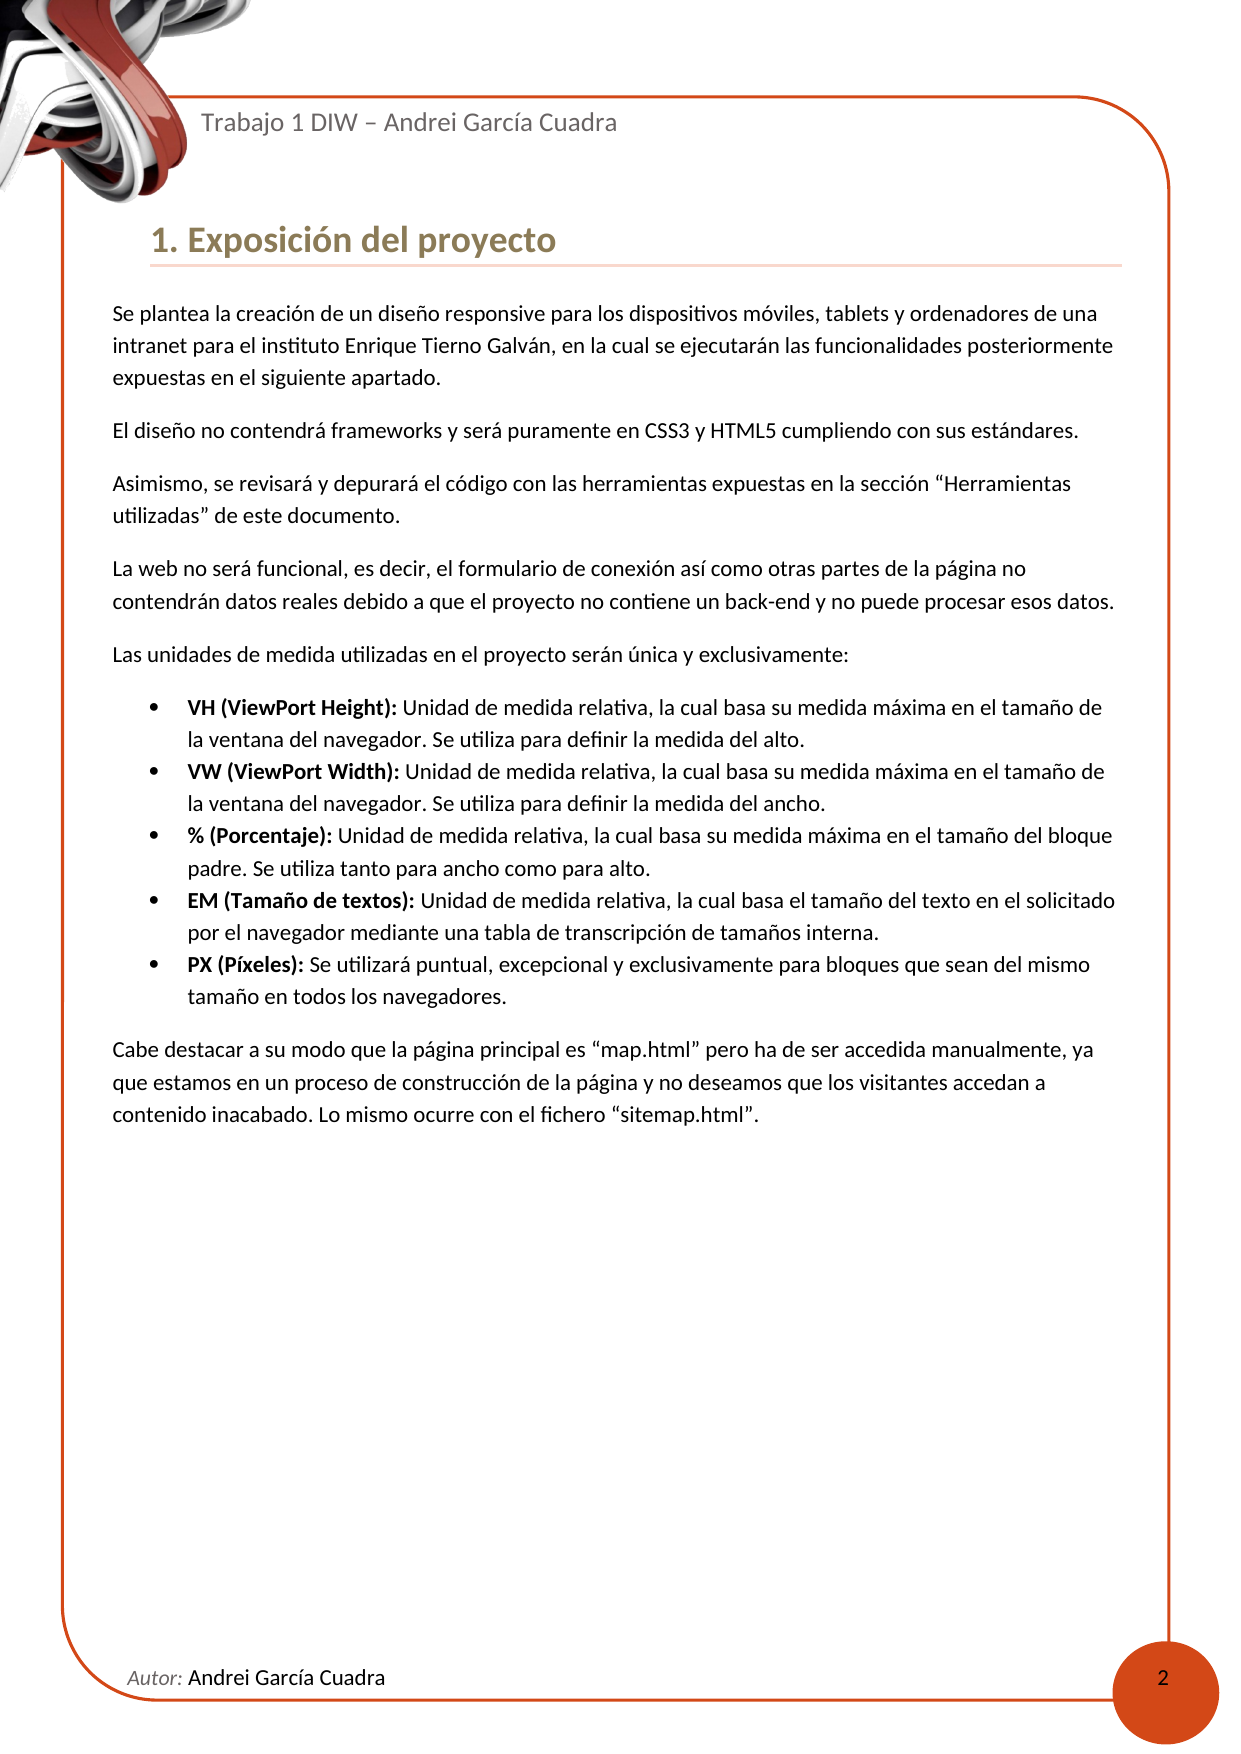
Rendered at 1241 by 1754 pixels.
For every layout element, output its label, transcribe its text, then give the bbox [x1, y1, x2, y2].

text Cabe destacar a su modo que la página principal es “map.html” pero ha de ser accedida manualmente, ya que estamos en un proceso de construcción de la página y no deseamos que los visitantes accedan a contenido inacabado. Lo mismo ocurre con el fichero “sitemap.html”. [112, 1036, 1122, 1128]
text Asimismo, se revisará y depurará el código con las herramientas expuestas en la sección “Herramientas utilizadas” de este documento. [112, 469, 1122, 529]
text Se plantea la creación de un diseño responsive para los dispositivos móviles, tablets y ordenadores de una intranet para el instituto Enrique Tierno Galván, en la cual se ejecutarán las funcionalidades posteriormente expuestas en el siguiente apartado. [112, 299, 1122, 391]
list VW (ViewPort Width): Unidad de medida relativa, la cual basa su medida máxima en el tamaño de la ventana del navegador. Se utiliza para definir la medida del ancho. [150, 757, 1122, 817]
list EM (Tamaño de textos): Unidad de medida relativa, la cual basa el tamaño del texto en el solicitado por el navegador mediante una tabla de transcripción de tamaños interna. [150, 886, 1122, 946]
list % (Porcentaje): Unidad de medida relativa, la cual basa su medida máxima en el tamaño del bloque padre. Se utiliza tanto para ancho como para alto. [150, 822, 1122, 882]
text Las unidades de medida utilizadas en el proyecto serán única y exclusivamente: [112, 640, 1122, 668]
picture [0, 0, 480, 287]
list PX (Píxeles): Se utilizará puntual, excepcional y exclusivamente para bloques que sean del mismo tamaño en todos los navegadores. [150, 950, 1122, 1011]
list VH (ViewPort Height): Unidad de medida relativa, la cual basa su medida máxima en el tamaño de la ventana del navegador. Se utiliza para definir la medida del alto. [150, 693, 1122, 753]
subtitle Exposición del proyecto [150, 216, 1122, 264]
text La web no será funcional, es decir, el formulario de conexión así como otras partes de la página no contendrán datos reales debido a que el proyecto no contiene un back-end y no puede procesar esos datos. [112, 554, 1122, 615]
text El diseño no contendrá frameworks y será puramente en CSS3 y HTML5 cumpliendo con sus estándares. [112, 416, 1122, 444]
